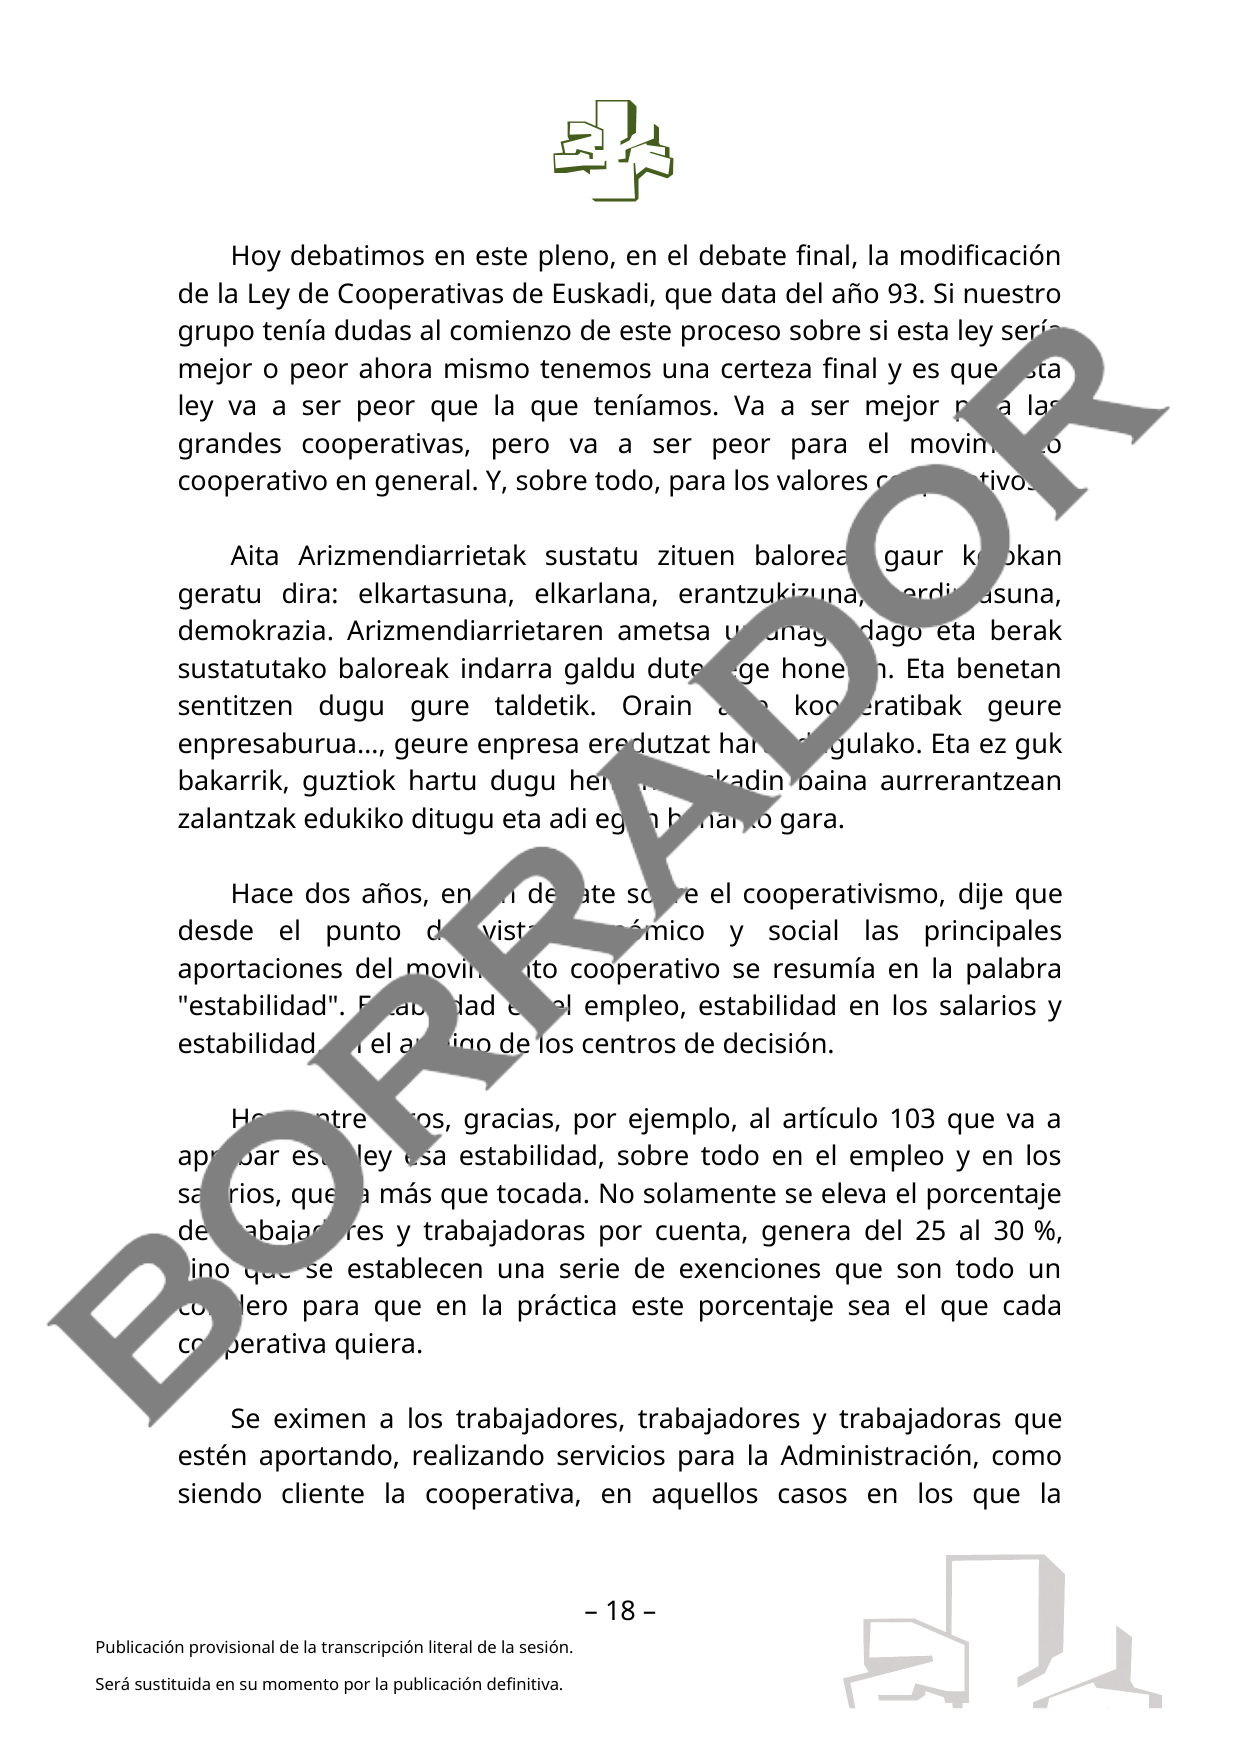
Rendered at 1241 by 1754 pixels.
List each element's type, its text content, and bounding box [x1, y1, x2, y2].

text Aita Arizmendiarrietak sustatu zituen baloreak gaur kolokan geratu dira: elkartasuna, elkarlana, erantzukizuna, berdintasuna, demokrazia. Arizmendiarrietaren ametsa urrunago dago eta berak sustatutako baloreak indarra galdu dute lege honetan. Eta benetan sentitzen dugu gure taldetik. Orain arte kooperatibak geure enpresaburua…, geure enpresa eredutzat hartu dugulako. Eta ez guk bakarrik, guztiok hartu dugu hemen Euskadin baina aurrerantzean zalantzak edukiko ditugu eta adi egon beharko gara. [177, 536, 1063, 836]
text Hace dos años, en un debate sobre el cooperativismo, dije que desde el punto de vista económico y social las principales aportaciones del movimiento cooperativo se resumía en la palabra "estabilidad". Estabilidad en el empleo, estabilidad en los salarios y estabilidad, en el arraigo de los centros de decisión. [177, 874, 1063, 1061]
text Hoy, entre otros, gracias, por ejemplo, al artículo 103 que va a aprobar esta ley esa estabilidad, sobre todo en el empleo y en los salarios, queda más que tocada. No solamente se eleva el porcentaje de trabajadores y trabajadoras por cuenta, genera del 25 al 30 %, sino que se establecen una serie de exenciones que son todo un coladero para que en la práctica este porcentaje sea el que cada cooperativa quiera. [177, 1099, 1063, 1361]
text Hoy debatimos en este pleno, en el debate final, la modificación de la Ley de Cooperativas de Euskadi, que data del año 93. Si nuestro grupo tenía dudas al comienzo de este proceso sobre si esta ley sería mejor o peor ahora mismo tenemos una certeza final y es que esta ley va a ser peor que la que teníamos. Va a ser mejor para las grandes cooperativas, pero va a ser peor para el movimiento cooperativo en general. Y, sobre todo, para los valores cooperativos. [177, 236, 1063, 499]
picture [524, 77, 702, 225]
picture [797, 1491, 1169, 1710]
